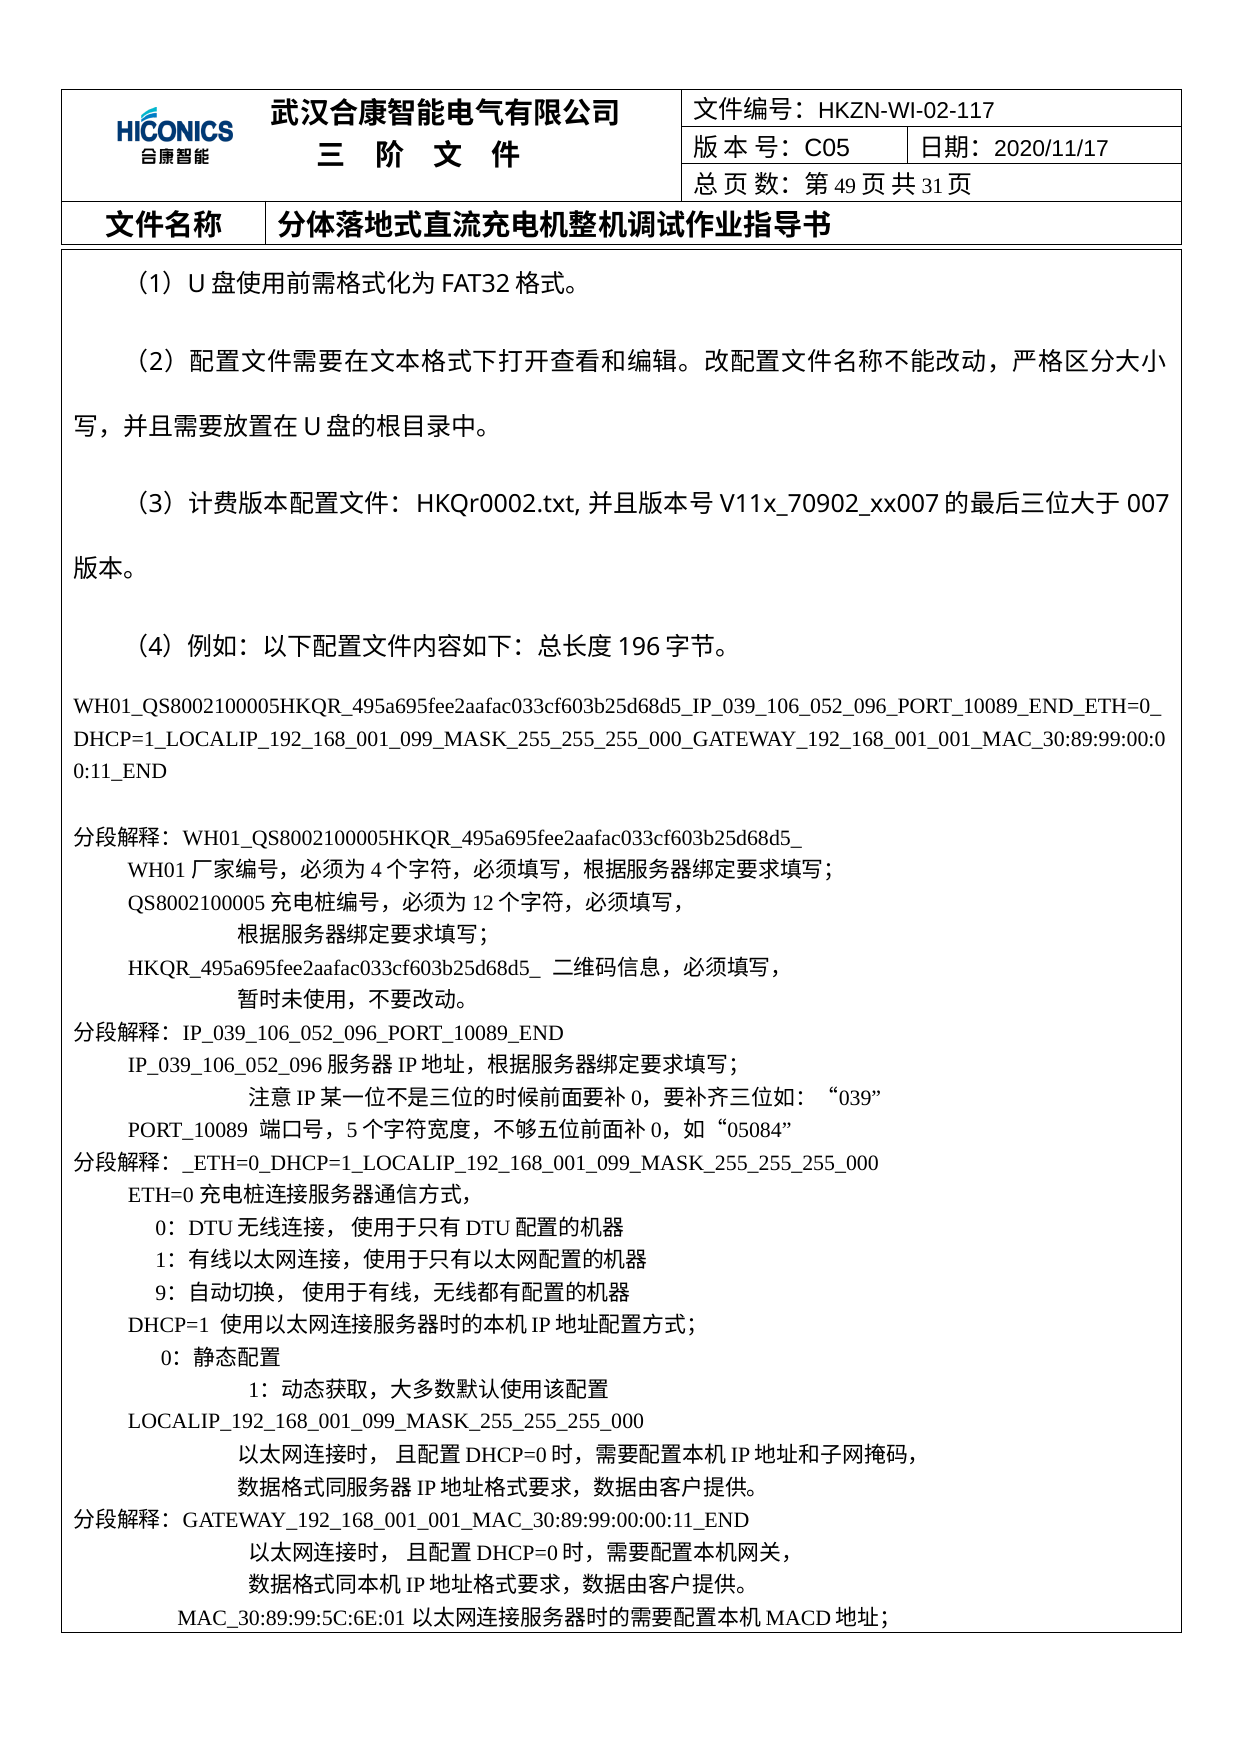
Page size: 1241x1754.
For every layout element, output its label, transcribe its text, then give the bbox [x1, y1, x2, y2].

picture [117, 107, 233, 164]
